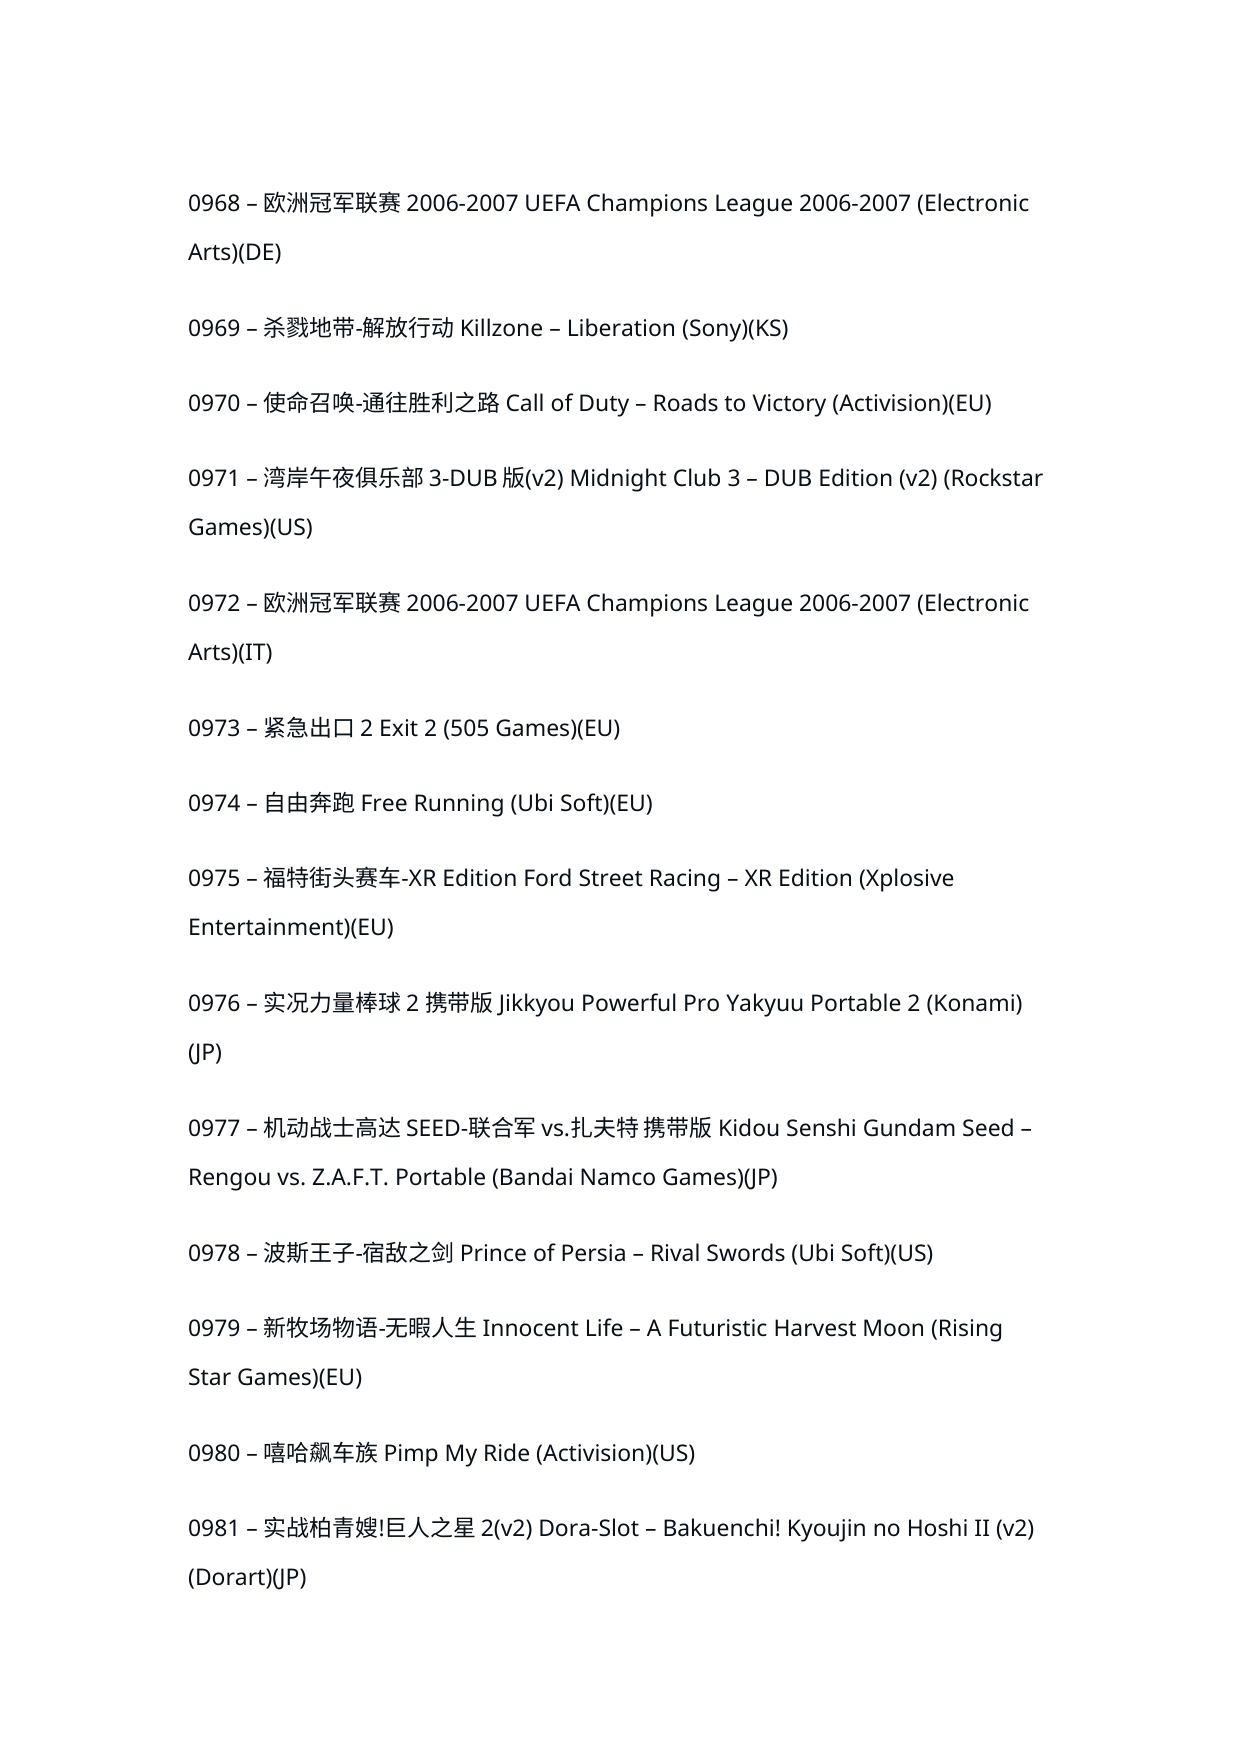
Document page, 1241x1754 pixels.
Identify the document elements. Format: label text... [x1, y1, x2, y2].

text 0968 – 欧洲冠军联赛 2006-2007 UEFA Champions League 2006-2007 (Electronic Arts)(DE) [188, 177, 1052, 277]
text 0978 – 波斯王子-宿敌之剑 Prince of Persia – Rival Swords (Ubi Soft)(US) [188, 1227, 1052, 1277]
text 0979 – 新牧场物语-无暇人生 Innocent Life – A Futuristic Harvest Moon (Rising Star Games)(EU) [188, 1302, 1052, 1402]
text 0969 – 杀戮地带-解放行动 Killzone – Liberation (Sony)(KS) [188, 302, 1052, 352]
text 0975 – 福特街头赛车-XR Edition Ford Street Racing – XR Edition (Xplosive Entertainment)(EU) [188, 852, 1052, 952]
text 0980 – 嘻哈飙车族 Pimp My Ride (Activision)(US) [188, 1427, 1052, 1477]
text 0977 – 机动战士高达SEED-联合军vs.扎夫特 携带版 Kidou Senshi Gundam Seed – Rengou vs. Z.A.F.T. Portable (Bandai Namco Games)(JP) [188, 1102, 1052, 1202]
text 0972 – 欧洲冠军联赛 2006-2007 UEFA Champions League 2006-2007 (Electronic Arts)(IT) [188, 577, 1052, 677]
text 0973 – 紧急出口2 Exit 2 (505 Games)(EU) [188, 702, 1052, 752]
text 0971 – 湾岸午夜俱乐部3-DUB版(v2) Midnight Club 3 – DUB Edition (v2) (Rockstar Games)(US) [188, 452, 1052, 552]
text 0974 – 自由奔跑 Free Running (Ubi Soft)(EU) [188, 777, 1052, 827]
text 0981 – 实战柏青嫂!巨人之星2(v2) Dora-Slot – Bakuenchi! Kyoujin no Hoshi II (v2) (Dorart)(JP) [188, 1502, 1052, 1602]
text 0970 – 使命召唤-通往胜利之路 Call of Duty – Roads to Victory (Activision)(EU) [188, 377, 1052, 427]
text 0976 – 实况力量棒球2 携带版 Jikkyou Powerful Pro Yakyuu Portable 2 (Konami)(JP) [188, 977, 1052, 1077]
